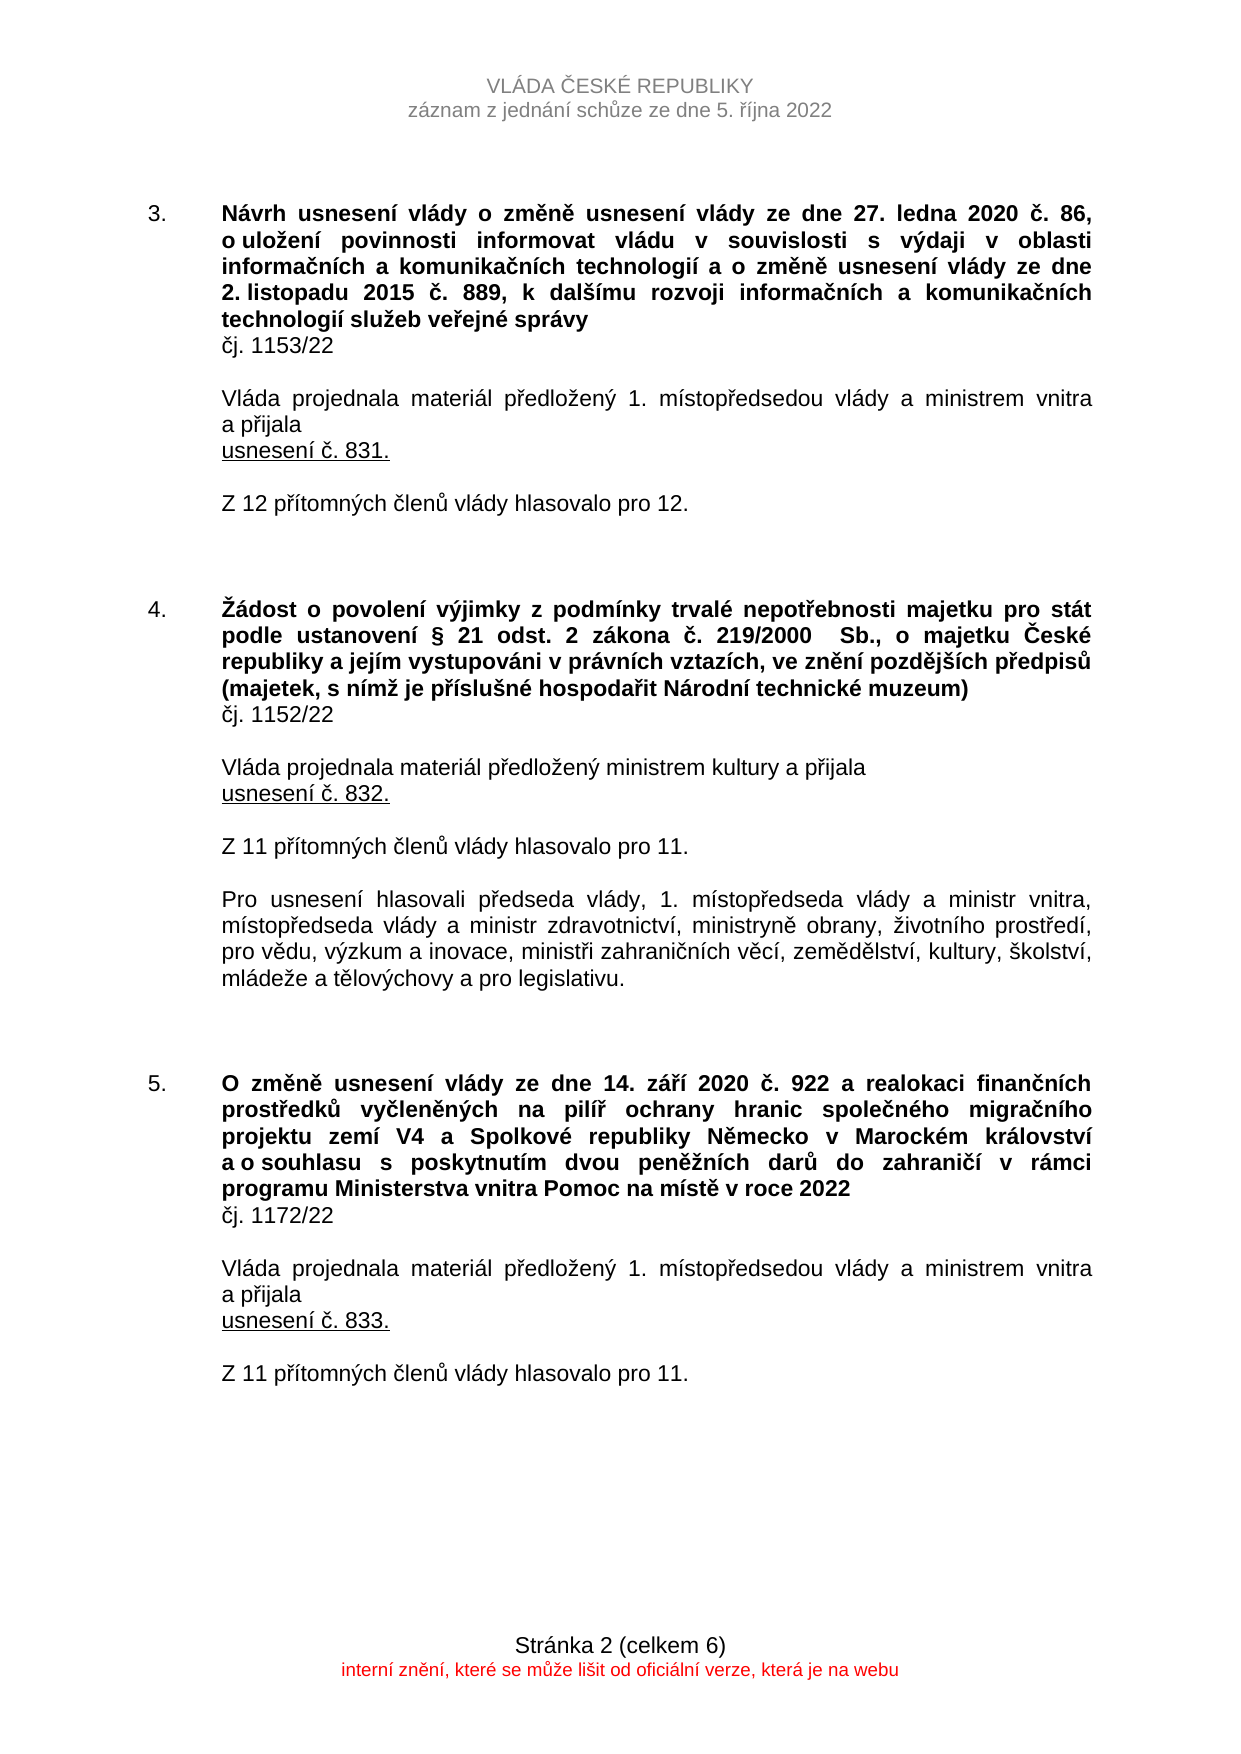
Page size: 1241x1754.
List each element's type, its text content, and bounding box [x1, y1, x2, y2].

text Vláda projednala materiál předložený ministrem kultury a přijala [148, 754, 1093, 780]
text Pro usnesení hlasovali předseda vlády, 1. místopředseda vlády a ministr vnitra, místopředseda vlády a ministr zdravotnictví, ministryně obrany, životního prostředí, pro vědu, výzkum a inovace, ministři zahraničních věcí, zemědělství, kultury, školství, mládeže a tělovýchovy a pro legislativu. [148, 886, 1093, 991]
text čj. 1172/22 [148, 1202, 1093, 1228]
text usnesení č. 833. [148, 1307, 1093, 1333]
text 5. O změně usnesení vlády ze dne 14. září 2020 č. 922 a realokaci finančních prostředků vyčleněných na pilíř ochrany hranic společného migračního projektu zemí V4 a Spolkové republiky Německo v Marockém království a o souhlasu s poskytnutím dvou peněžních darů do zahraničí v rámci programu Ministerstva vnitra Pomoc na místě v roce 2022 [148, 1070, 1093, 1202]
text Z 11 přítomných členů vlády hlasovalo pro 11. [148, 1360, 1093, 1386]
text usnesení č. 831. [148, 437, 1093, 464]
text Vláda projednala materiál předložený 1. místopředsedou vlády a ministrem vnitra a přijala [148, 1254, 1093, 1307]
text 3. Návrh usnesení vlády o změně usnesení vlády ze dne 27. ledna 2020 č. 86, o uložení povinnosti informovat vládu v souvislosti s výdaji v oblasti informačních a komunikačních technologií a o změně usnesení vlády ze dne 2. listopadu 2015 č. 889, k dalšímu rozvoji informačních a komunikačních technologií služeb veřejné správy [148, 200, 1093, 332]
text 4. Žádost o povolení výjimky z podmínky trvalé nepotřebnosti majetku pro stát podle ustanovení § 21 odst. 2 zákona č. 219/2000 Sb., o majetku České republiky a jejím vystupováni v právních vztazích, ve znění pozdějších předpisů (majetek, s nímž je příslušné hospodařit Národní technické muzeum) [148, 596, 1093, 701]
text Z 12 přítomných členů vlády hlasovalo pro 12. [148, 490, 1093, 517]
text čj. 1152/22 [148, 701, 1093, 727]
text Vláda projednala materiál předložený 1. místopředsedou vlády a ministrem vnitra a přijala [148, 385, 1093, 437]
text čj. 1153/22 [148, 332, 1093, 358]
text usnesení č. 832. [148, 780, 1093, 806]
text Z 11 přítomných členů vlády hlasovalo pro 11. [148, 833, 1093, 859]
